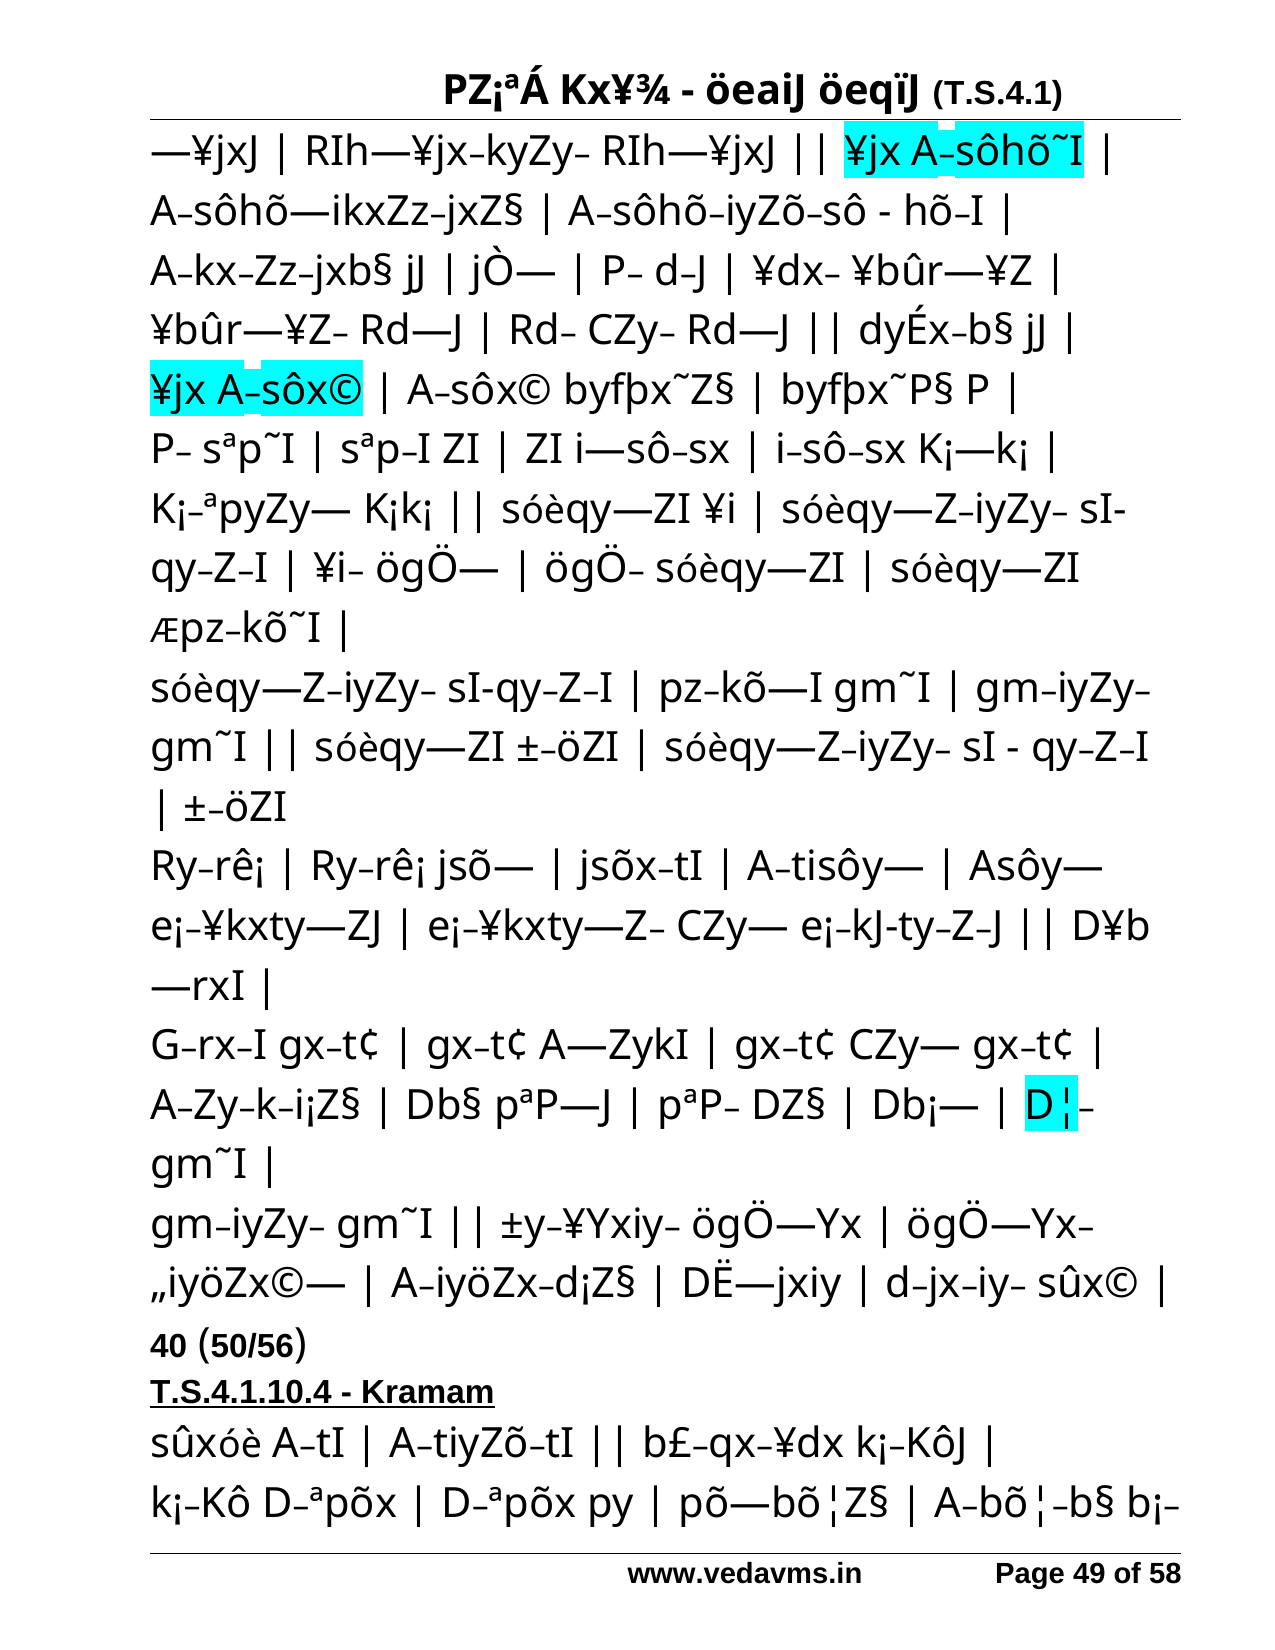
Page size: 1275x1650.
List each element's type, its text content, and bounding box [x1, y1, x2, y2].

text CZõ—N - jp—J | Zxò¥së˜ | ¥Z– b–cx–iy– | b–cx–iy– RIh—¥jxJ | RIh—¥jx–kyZy– RIh—¥jxJ || ¥jx A–sôhõ˜I | [150, 121, 844, 178]
text P– sªp˜I | sªp–I ZI | ZI i—sô–sx | i–sô–sx K¡—k¡ | [150, 419, 1181, 476]
text A–sôhõ—ikxZz–jxZ§ | A–sôhõ–iyZõ–sô - hõ–I | [150, 181, 1181, 238]
text G–rx–I gx–t¢ | gx–t¢ A—ZykI | gx–t¢ CZy— gx–t¢ | [150, 1015, 1181, 1072]
text A–kx–Zz–jxb§ jJ | jÒ— | P– d–J | ¥dx– ¥bûr—¥Z | [150, 240, 1181, 297]
text Ry–rê¡ | Ry–rê¡ jsõ— | jsõx–tI | A–tisôy— | Asôy— [150, 836, 1181, 893]
text sóèqy—Z–iyZy– sI-qy–Z–I | pz–kõ—I gm˜I | gm–iyZy– gm˜I || sóèqy—ZI ±–öZI | sóèqy—Z–iyZy– sI - qy–Z–I | ±–öZI [150, 657, 1181, 833]
text e¡–¥kxty—ZJ | e¡–¥kxty—Z– CZy— e¡–kJ-ty–Z–J || D¥b—rxI | [150, 896, 1181, 1012]
text gm–iyZy– gm˜I || ±y–¥Yxiy– ögÖ—Yx | ögÖ—Yx–„iyöZx©— | A–iyöZx–d¡Z§ | DË—jxiy | d–jx–iy– sûx© | 40 (50/56) [150, 1194, 1181, 1370]
text ¥bûr—¥Z– Rd—J | Rd– CZy– Rd—J || dyÉx–b§ jJ | [150, 300, 1181, 357]
text sûxóè A–tI | A–tiyZõ–tI || b£–qx–¥dx k¡–KôJ | [150, 1413, 1181, 1469]
text T.S.4.1.10.4 - Kramam [150, 1372, 1150, 1411]
text ¥jx A–sôx© | A–sôx© byfþx˜Z§ | byfþx˜P§ P | [150, 359, 1181, 416]
text A–Zy–k–i¡Z§ | Db§ pªP—J | pªP– DZ§ | Db¡— | D¦– gm˜I | [150, 1074, 1181, 1191]
text K¡–ªpyZy— K¡k¡ || sóèqy—ZI ¥i | sóèqy—Z–iyZy– sI-qy–Z–I | ¥i– ögÖ— | ögÖ– sóèqy—ZI | sóèqy—ZI Æpz–kõ˜I | [150, 479, 1181, 655]
